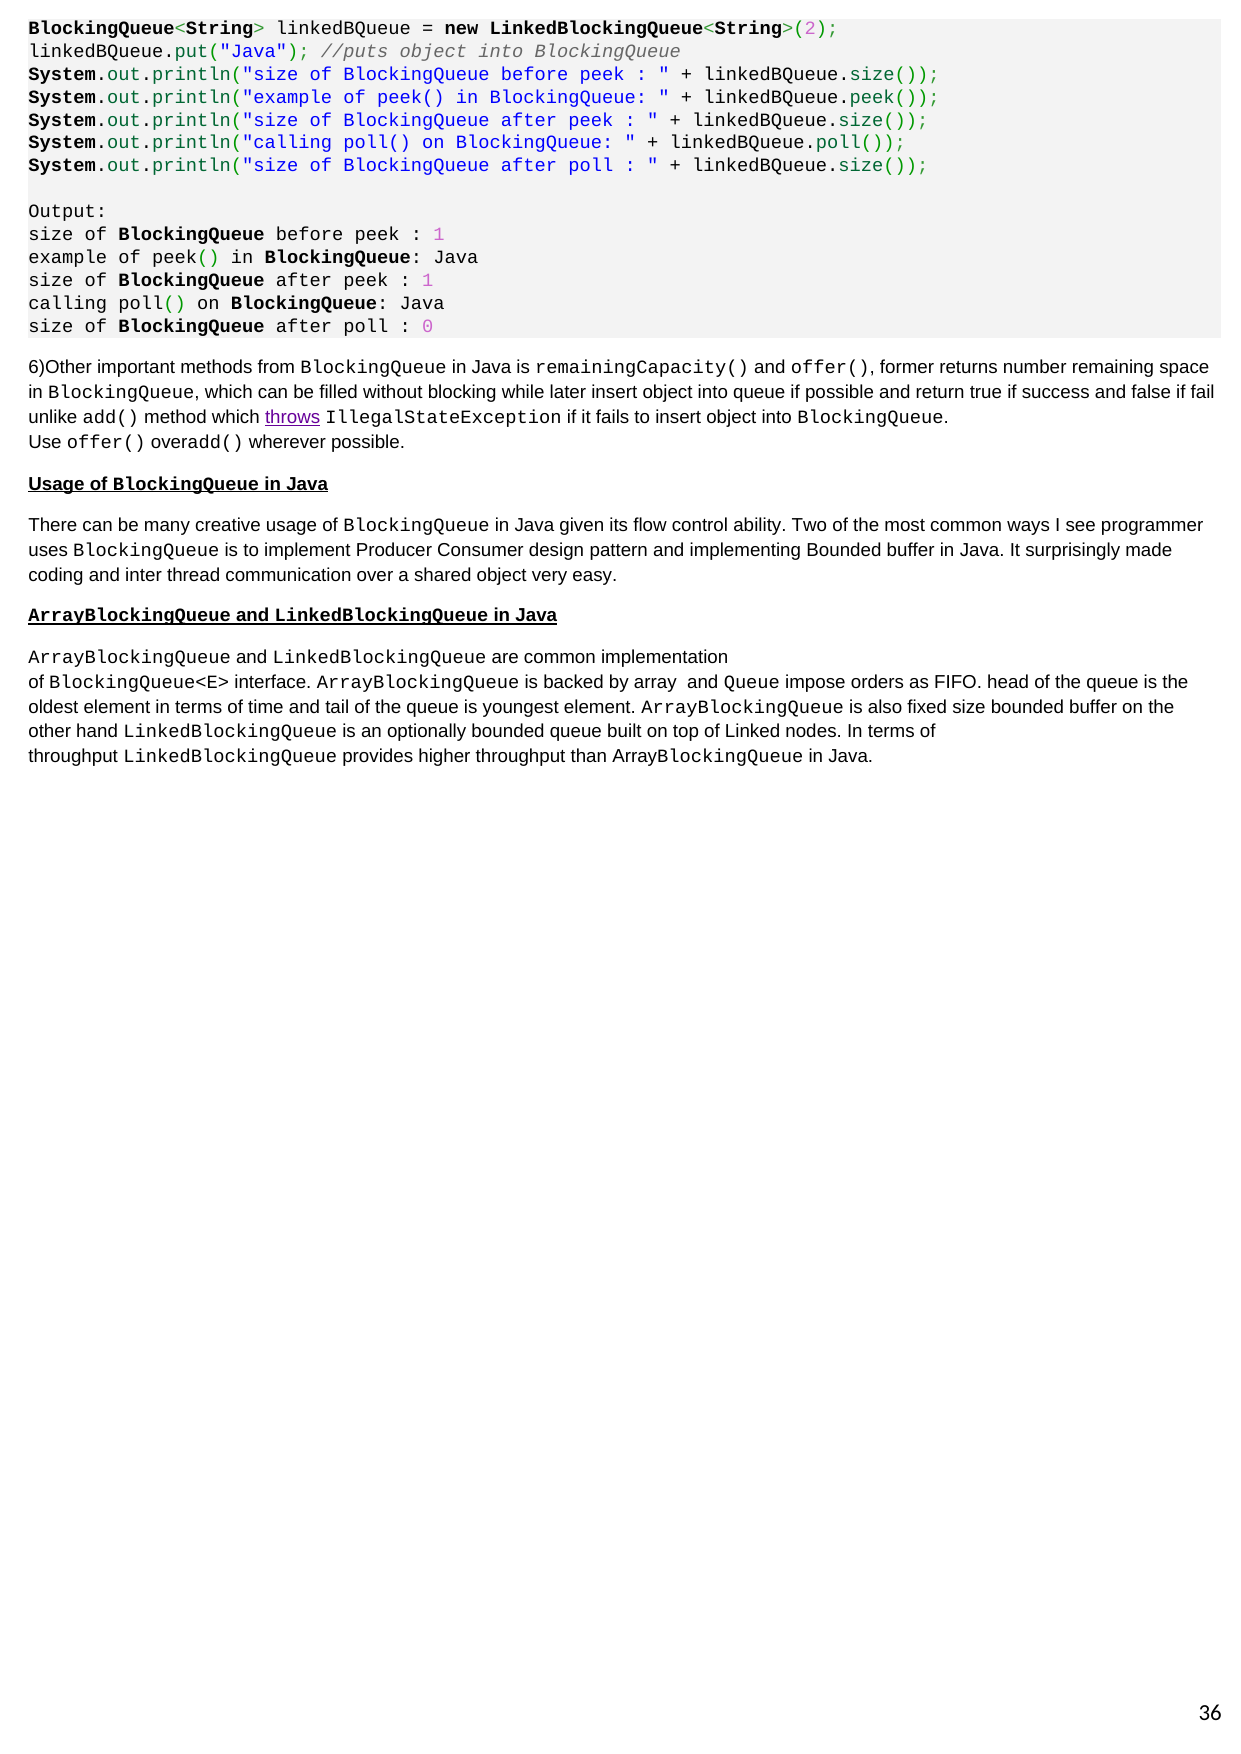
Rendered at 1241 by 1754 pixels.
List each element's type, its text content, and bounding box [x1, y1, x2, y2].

text ArrayBlockingQueue and LinkedBlockingQueue are common implementation of BlockingQueue<E> interface. ArrayBlockingQueue is backed by array and Queue impose orders as FIFO. head of the queue is the oldest element in terms of time and tail of the queue is youngest element. ArrayBlockingQueue is also fixed size bounded buffer on the other hand LinkedBlockingQueue is an optionally bounded queue built on top of Linked nodes. In terms of throughput LinkedBlockingQueue provides higher throughput than ArrayBlockingQueue in Java. [28, 646, 1221, 768]
text There can be many creative usage of BlockingQueue in Java given its flow control ability. Two of the most common ways I see programmer uses BlockingQueue is to implement Producer Consumer design pattern and implementing Bounded buffer in Java. It surprisingly made coding and inter thread communication over a shared object very easy. [28, 514, 1221, 586]
text 6)Other important methods from BlockingQueue in Java is remainingCapacity() and offer(), former returns number remaining space in BlockingQueue, which can be filled without blocking while later insert object into queue if possible and return true if success and false if fail unlike add() method which throws IllegalStateException if it fails to insert object into BlockingQueue. Use offer() overadd() wherever possible. [28, 356, 1221, 454]
text ArrayBlockingQueue and LinkedBlockingQueue in Java [28, 604, 1221, 627]
text BlockingQueue<String> linkedBQueue = new LinkedBlockingQueue<String>(2); linkedBQueue.put("Java"); //puts object into BlockingQueue System.out.println("size of BlockingQueue before peek : " + linkedBQueue.size()); System.out.println("example of peek() in BlockingQueue: " + linkedBQueue.peek()); System.out.println("size of BlockingQueue after peek : " + linkedBQueue.size()); System.out.println("calling poll() on BlockingQueue: " + linkedBQueue.poll()); System.out.println("size of BlockingQueue after poll : " + linkedBQueue.size()); Output: size of BlockingQueue before peek : 1 example of peek() in BlockingQueue: Java size of BlockingQueue after peek : 1 calling poll() on BlockingQueue: Java size of BlockingQueue after poll : 0 [28, 19, 1221, 338]
text Usage of BlockingQueue in Java [28, 473, 1221, 496]
